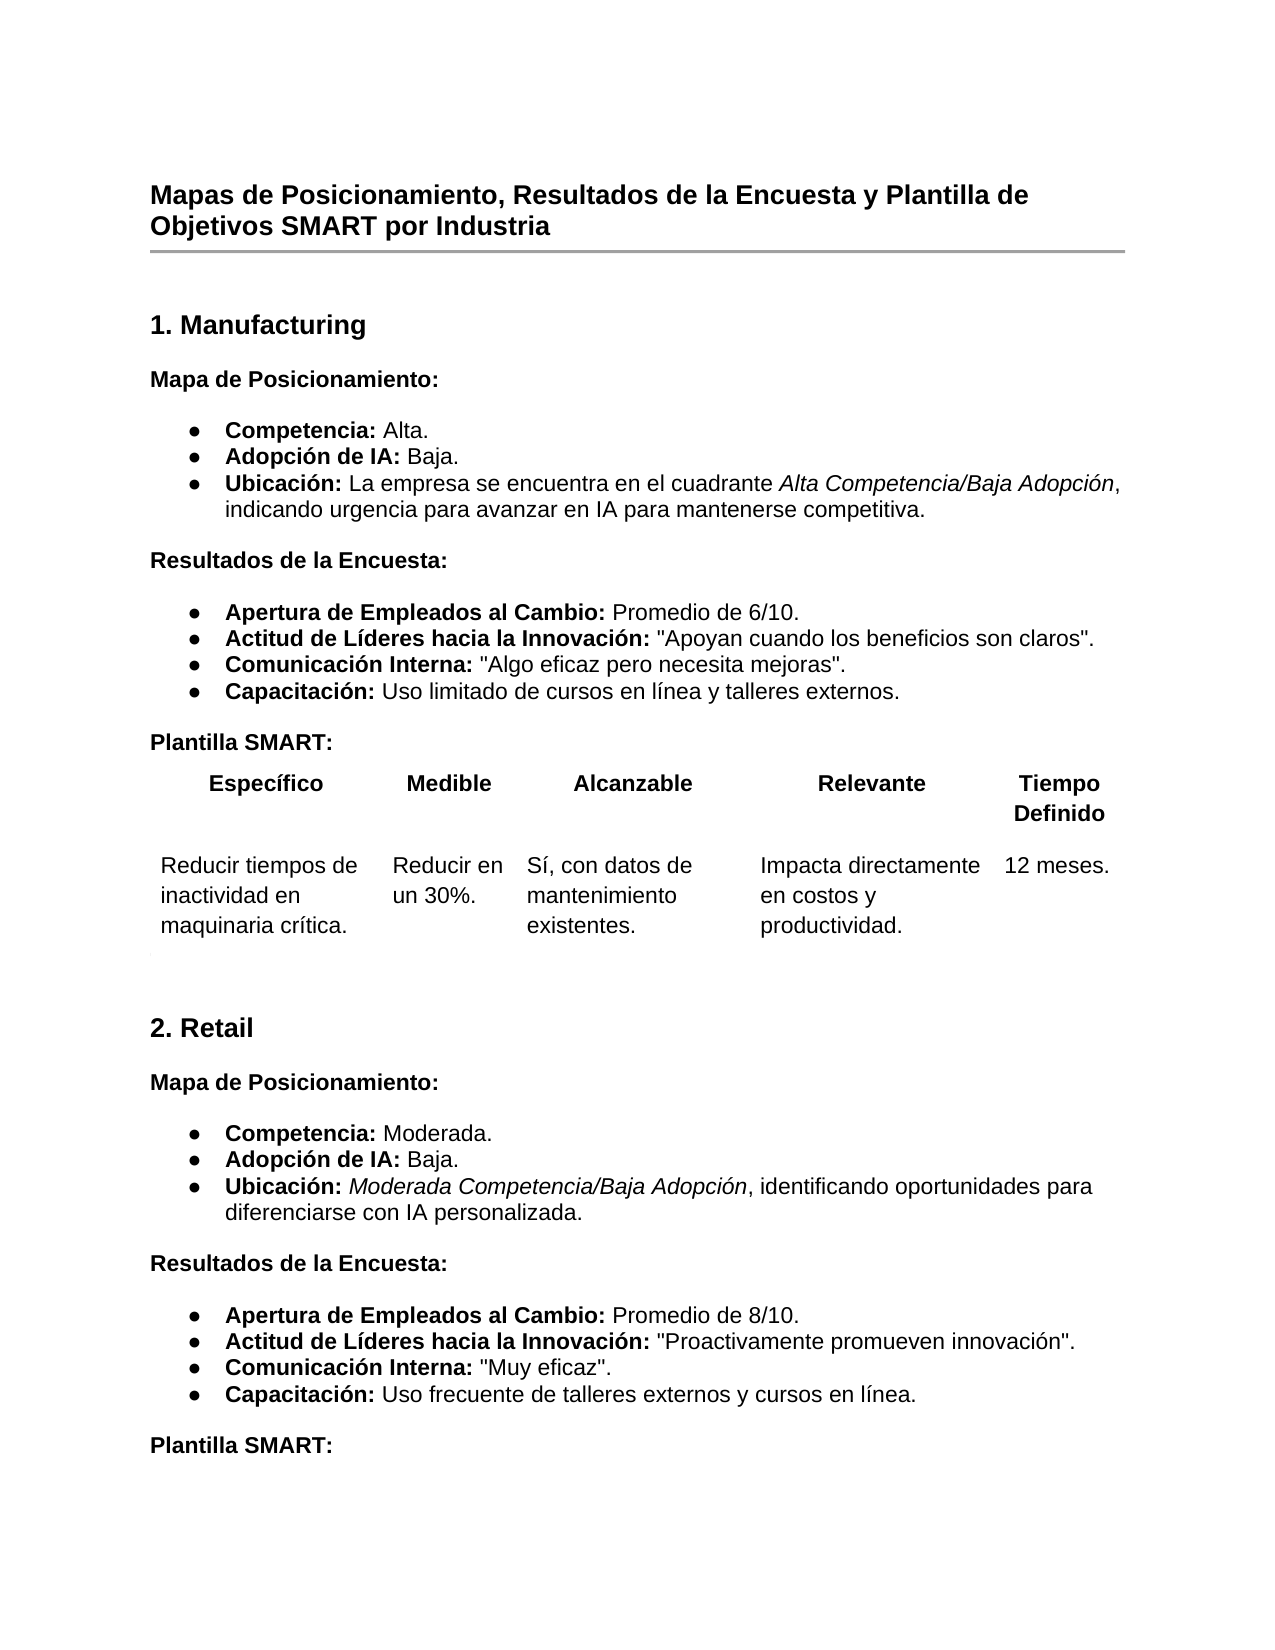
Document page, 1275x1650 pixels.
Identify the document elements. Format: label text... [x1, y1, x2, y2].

list Actitud de Líderes hacia la Innovación: "Apoyan cuando los beneficios son claros". [187, 625, 1125, 651]
list Competencia: Moderada. [187, 1120, 1125, 1146]
table_cell Reducir tiempos de inactividad en maquinaria crítica. [150, 841, 382, 953]
subtitle Plantilla SMART: [150, 729, 1125, 756]
table_header Relevante [750, 760, 994, 841]
subtitle Resultados de la Encuesta: [150, 547, 1125, 574]
list Ubicación: La empresa se encuentra en el cuadrante Alta Competencia/Baja Adopción, indicando urgencia para avanzar en IA para mantenerse competitiva. [187, 470, 1125, 522]
table_cell Impacta directamente en costos y productividad. [750, 841, 994, 953]
subtitle 1. Manufacturing [150, 309, 1125, 341]
list Actitud de Líderes hacia la Innovación: "Proactivamente promueven innovación". [187, 1328, 1125, 1354]
list Apertura de Empleados al Cambio: Promedio de 6/10. [187, 599, 1125, 625]
subtitle Plantilla SMART: [150, 1432, 1125, 1458]
list Comunicación Interna: "Muy eficaz". [187, 1354, 1125, 1381]
table_header Específico [150, 760, 382, 841]
list Capacitación: Uso limitado de cursos en línea y talleres externos. [187, 678, 1125, 704]
list Ubicación: Moderada Competencia/Baja Adopción, identificando oportunidades para diferenciarse con IA personalizada. [187, 1173, 1125, 1225]
table_cell Reducir en un 30%. [382, 841, 516, 953]
subtitle Mapa de Posicionamiento: [150, 366, 1125, 392]
list Comunicación Interna: "Algo eficaz pero necesita mejoras". [187, 651, 1125, 678]
list Capacitación: Uso frecuente de talleres externos y cursos en línea. [187, 1381, 1125, 1407]
list Apertura de Empleados al Cambio: Promedio de 8/10. [187, 1302, 1125, 1328]
table_cell 12 meses. [994, 841, 1125, 953]
subtitle Resultados de la Encuesta: [150, 1250, 1125, 1277]
subtitle 2. Retail [150, 1012, 1125, 1043]
table_header Medible [382, 760, 516, 841]
list Adopción de IA: Baja. [187, 1146, 1125, 1173]
table_header Alcanzable [516, 760, 750, 841]
table_header Tiempo Definido [994, 760, 1125, 841]
subtitle Mapas de Posicionamiento, Resultados de la Encuesta y Plantilla de Objetivos SMART por Industria [150, 179, 1125, 242]
subtitle Mapa de Posicionamiento: [150, 1068, 1125, 1095]
list Competencia: Alta. [187, 417, 1125, 443]
table_cell Sí, con datos de mantenimiento existentes. [516, 841, 750, 953]
list Adopción de IA: Baja. [187, 443, 1125, 470]
